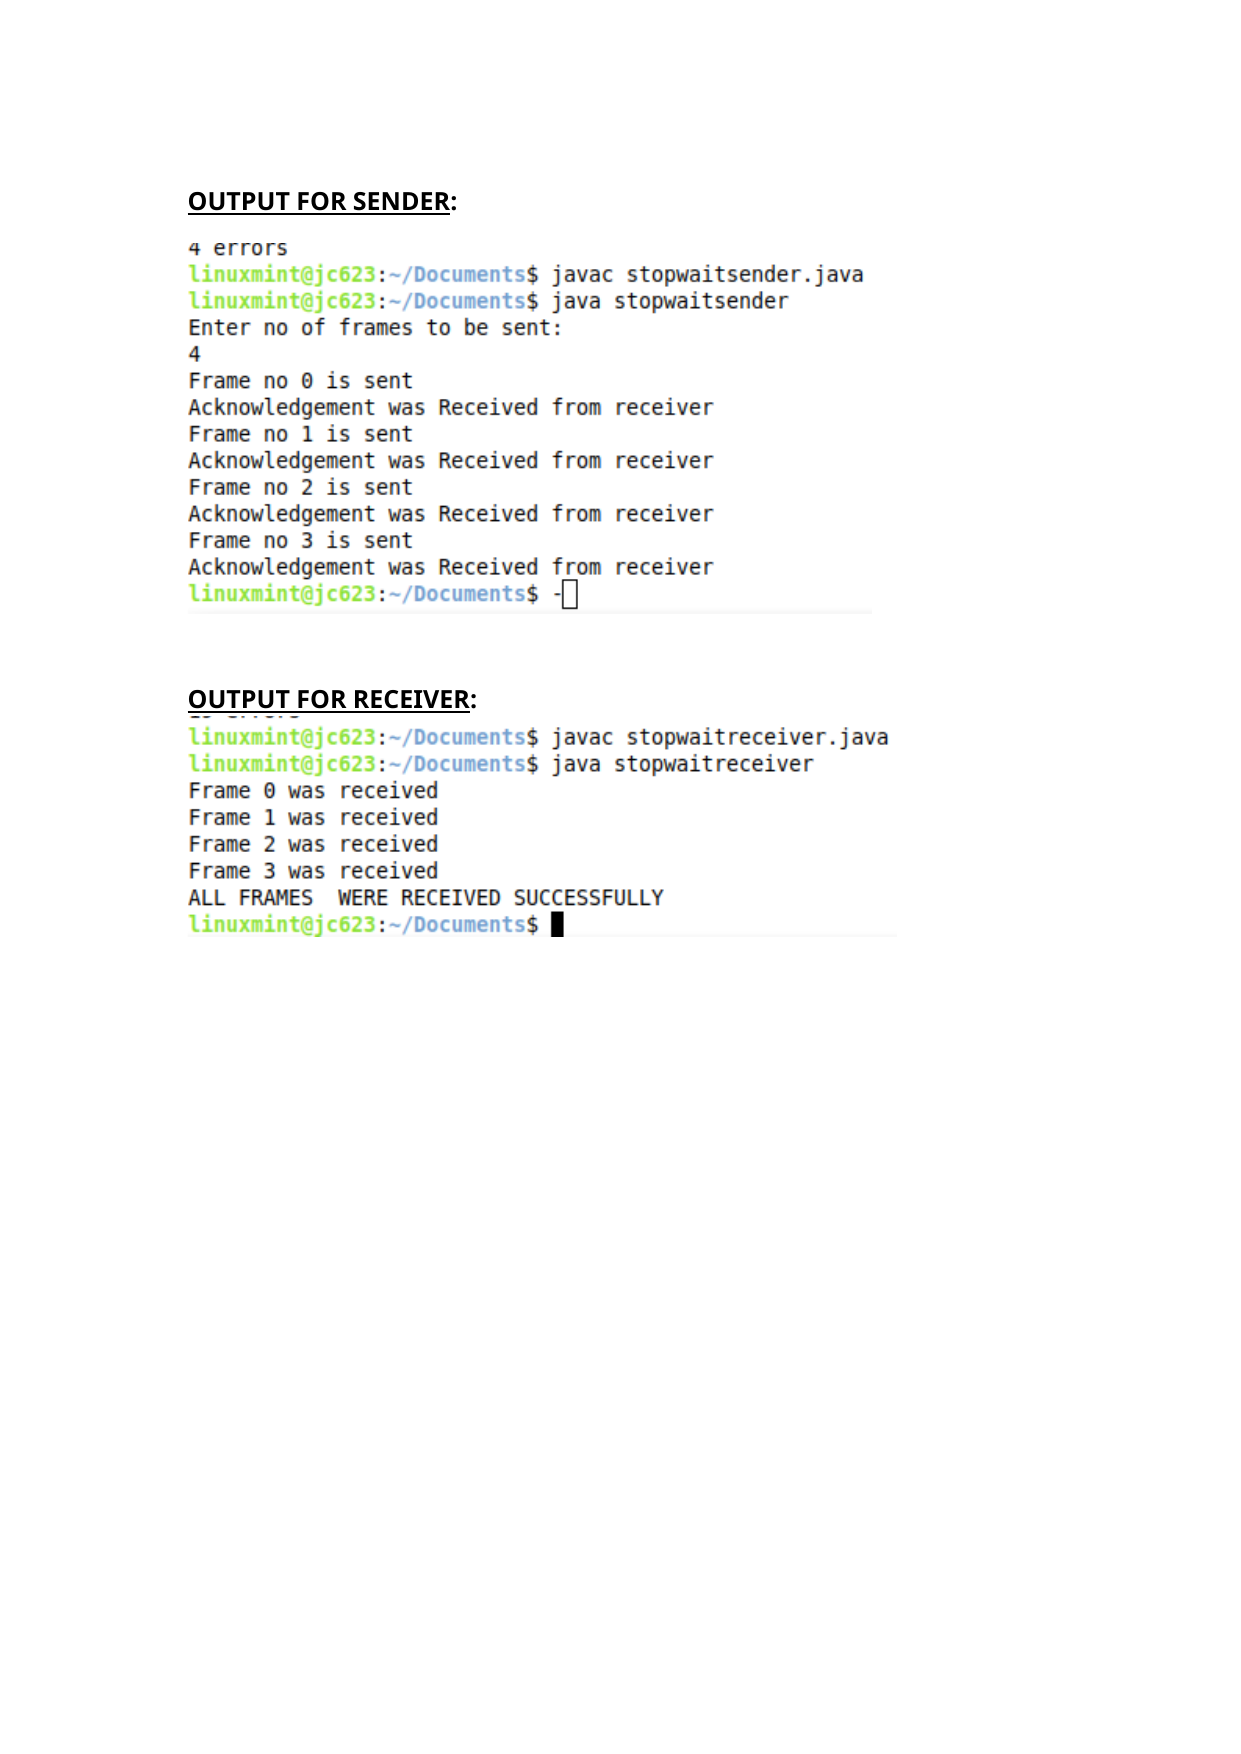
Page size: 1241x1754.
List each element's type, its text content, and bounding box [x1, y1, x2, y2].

text OUTPUT FOR SENDER: [187, 184, 1053, 218]
picture [187, 716, 897, 937]
text OUTPUT FOR RECEIVER: [187, 682, 1053, 716]
picture [187, 243, 872, 614]
